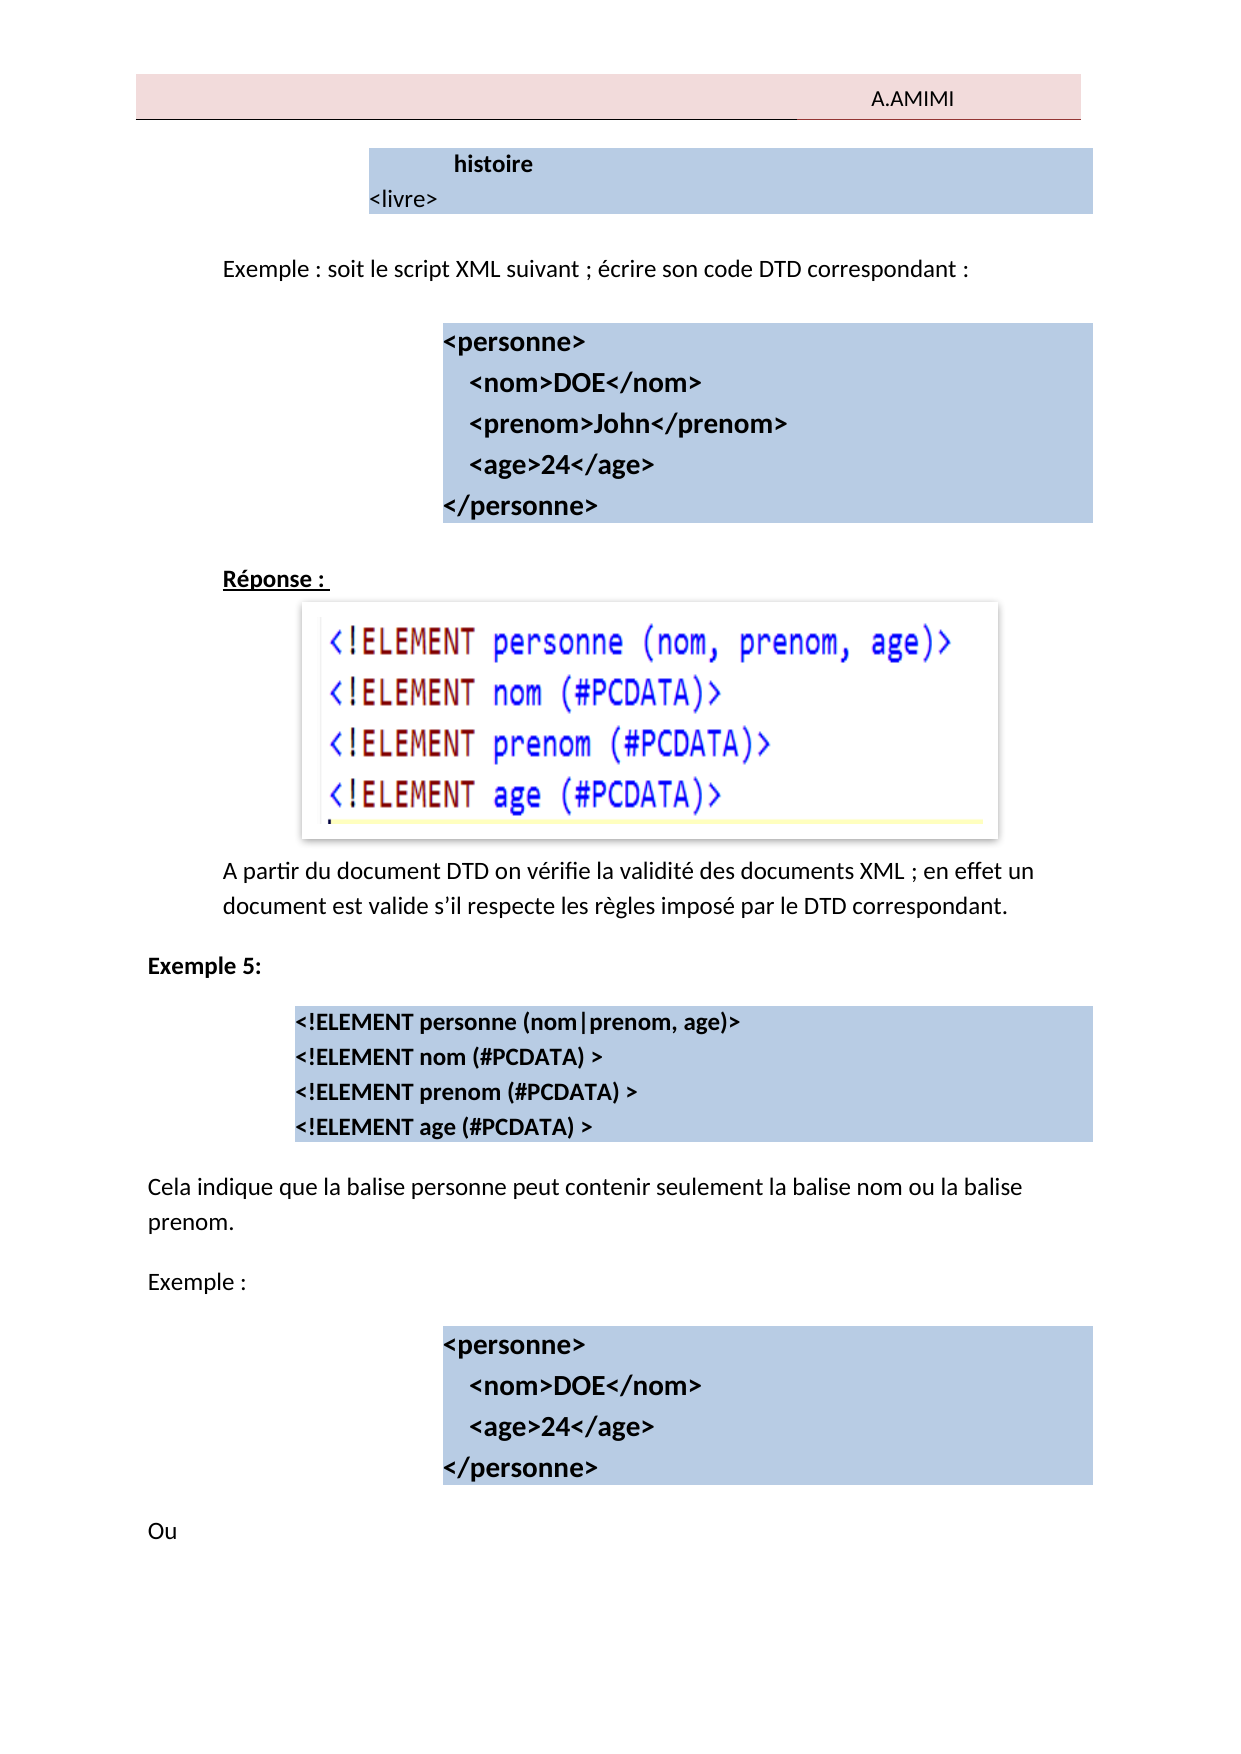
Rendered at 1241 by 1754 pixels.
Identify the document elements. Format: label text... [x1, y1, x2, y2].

list <nom>DOE</nom> [443, 364, 1093, 400]
list <age>24</age> [443, 446, 1093, 482]
list </personne> [443, 1449, 1093, 1485]
list <nom>DOE</nom> [443, 1367, 1093, 1403]
list Exemple : soit le script XML suivant ; écrire son code DTD correspondant : [223, 253, 1093, 284]
text Exemple : [148, 1266, 1093, 1297]
list histoire [369, 148, 1093, 179]
text Exemple 5: [148, 950, 1093, 981]
list A partir du document DTD on vérifie la validité des documents XML ; en effet un document est valide s’il respecte les règles imposé par le DTD correspondant. [223, 855, 1093, 921]
list <personne> [443, 1326, 1093, 1362]
text Cela indique que la balise personne peut contenir seulement la balise nom ou la balise prenom. [148, 1171, 1093, 1237]
text Ou [148, 1515, 1093, 1546]
list <personne> [443, 323, 1093, 359]
text <!ELEMENT nom (#PCDATA) > [295, 1041, 1093, 1072]
list Réponse : [223, 563, 1093, 593]
list <age>24</age> [443, 1408, 1093, 1444]
text <!ELEMENT age (#PCDATA) > [295, 1111, 1093, 1142]
list <prenom>John</prenom> [443, 405, 1093, 441]
list </personne> [443, 487, 1093, 523]
text <!ELEMENT prenom (#PCDATA) > [295, 1076, 1093, 1107]
list <livre> [369, 183, 1093, 214]
text <!ELEMENT personne (nom|prenom, age)> [295, 1006, 1093, 1037]
picture [317, 617, 983, 824]
